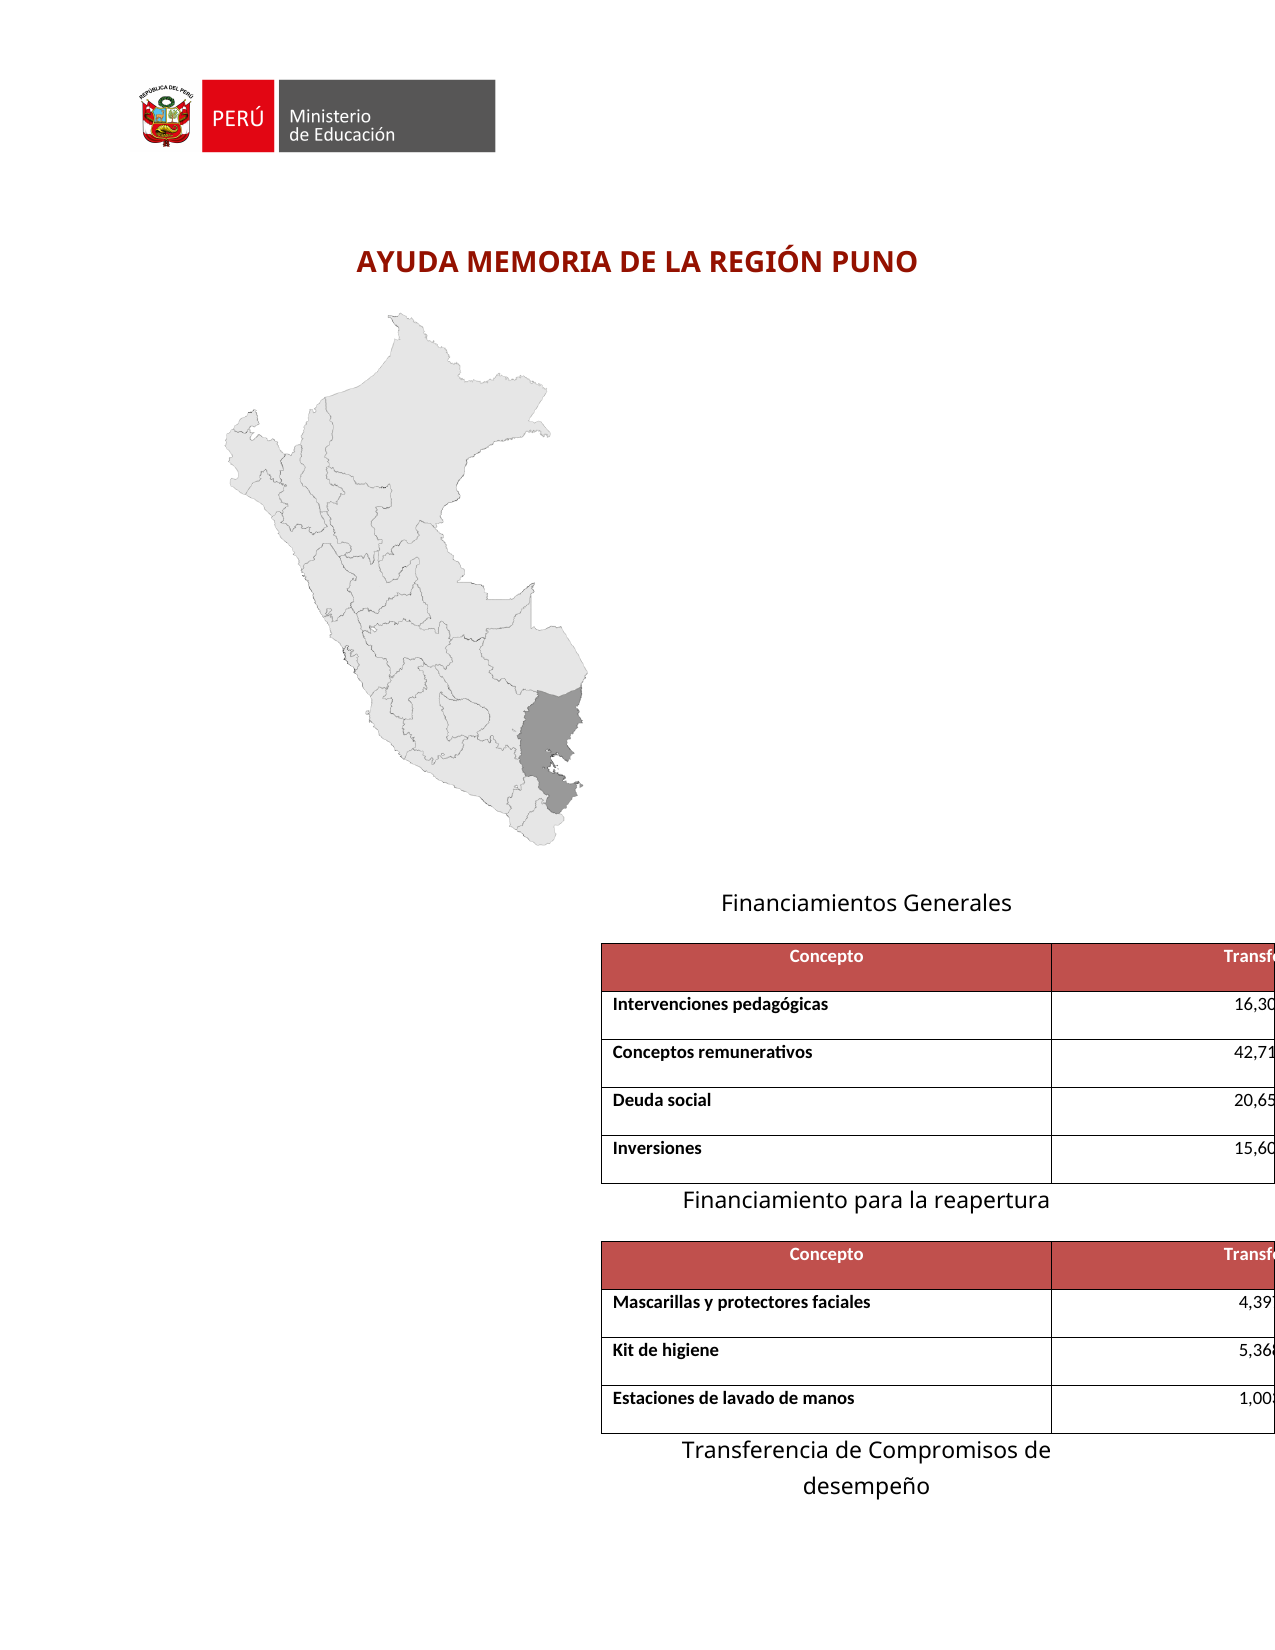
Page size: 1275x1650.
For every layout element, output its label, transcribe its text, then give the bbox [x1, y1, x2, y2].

table_cell 15,609,389 [1052, 1136, 1274, 1183]
table_cell Deuda social [602, 1088, 1051, 1135]
table_header Concepto [602, 944, 1051, 991]
table_cell 16,308,549 [1052, 992, 1274, 1039]
table_cell 42,713,799 [1052, 1040, 1274, 1087]
picture [128, 75, 502, 156]
subtitle Transferencia de Compromisos de desempeño [645, 1434, 1087, 1501]
subtitle Financiamientos Generales [645, 886, 1087, 918]
table_cell 1,003,200 [1052, 1386, 1274, 1433]
table_header Transferencia [1052, 1242, 1274, 1289]
table_cell Intervenciones pedagógicas [602, 992, 1051, 1039]
table_cell 20,653,186 [1052, 1088, 1274, 1135]
table_cell 5,368,743 [1052, 1338, 1274, 1385]
table_cell Kit de higiene [602, 1338, 1051, 1385]
picture [206, 307, 612, 862]
table_cell 4,397,466 [1052, 1290, 1274, 1337]
table_header Transferencia [1052, 944, 1274, 991]
table_header Concepto [602, 1242, 1051, 1289]
title AYUDA MEMORIA DE LA REGIÓN PUNO [187, 241, 1087, 281]
table_cell Mascarillas y protectores faciales [602, 1290, 1051, 1337]
table_cell Inversiones [602, 1136, 1051, 1183]
table_cell Conceptos remunerativos [602, 1040, 1051, 1087]
table_cell Estaciones de lavado de manos [602, 1386, 1051, 1433]
subtitle Financiamiento para la reapertura [645, 1184, 1087, 1216]
